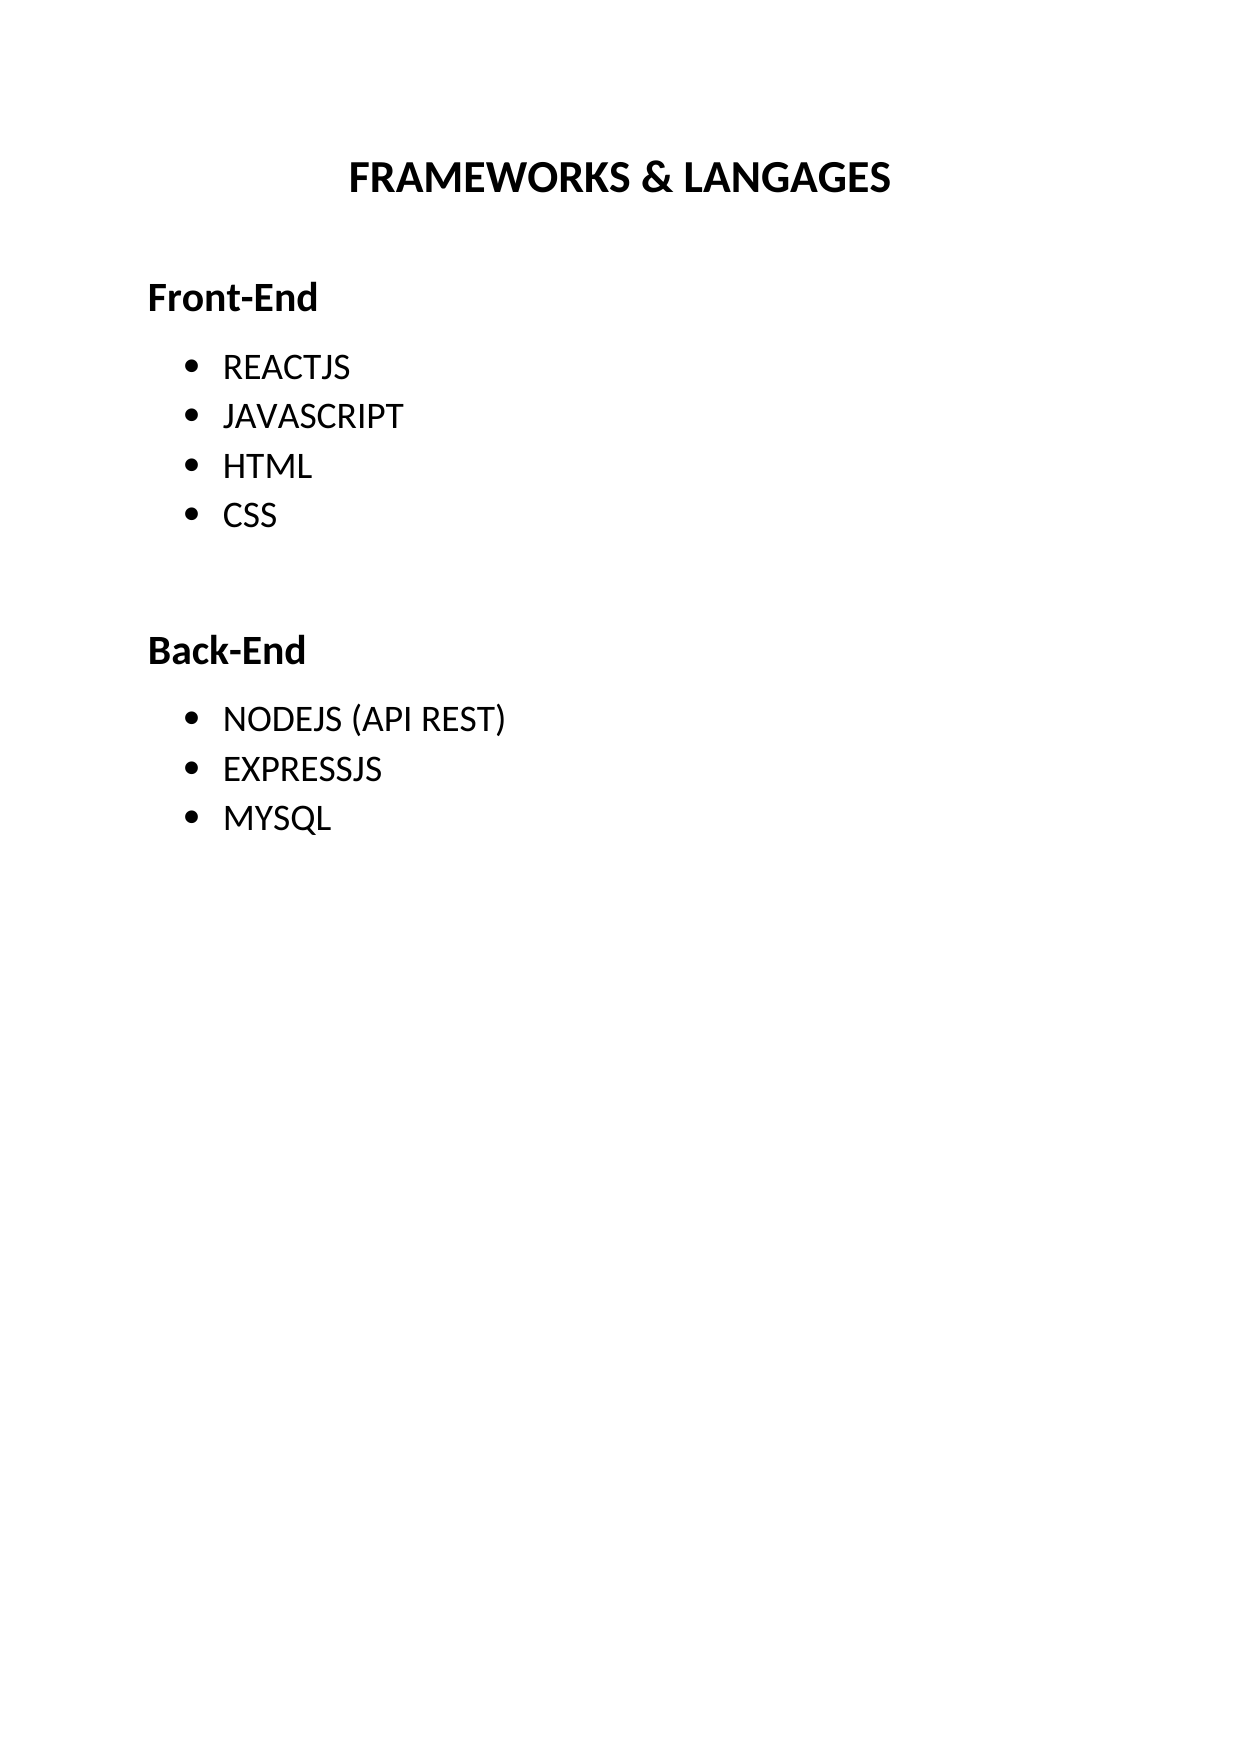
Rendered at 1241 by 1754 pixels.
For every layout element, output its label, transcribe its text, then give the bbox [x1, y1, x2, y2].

list NODEJS (API REST) [185, 695, 1093, 741]
list CSS [185, 491, 1093, 537]
list JAVASCRIPT [185, 392, 1093, 438]
list EXPRESSJS [185, 745, 1093, 791]
text Back-End [148, 624, 1093, 674]
list HTML [185, 442, 1093, 488]
list MYSQL [185, 794, 1093, 840]
text FRAMEWORKS & LANGAGES [148, 148, 1093, 203]
text Front-End [148, 271, 1093, 322]
list REACTJS [185, 343, 1093, 389]
